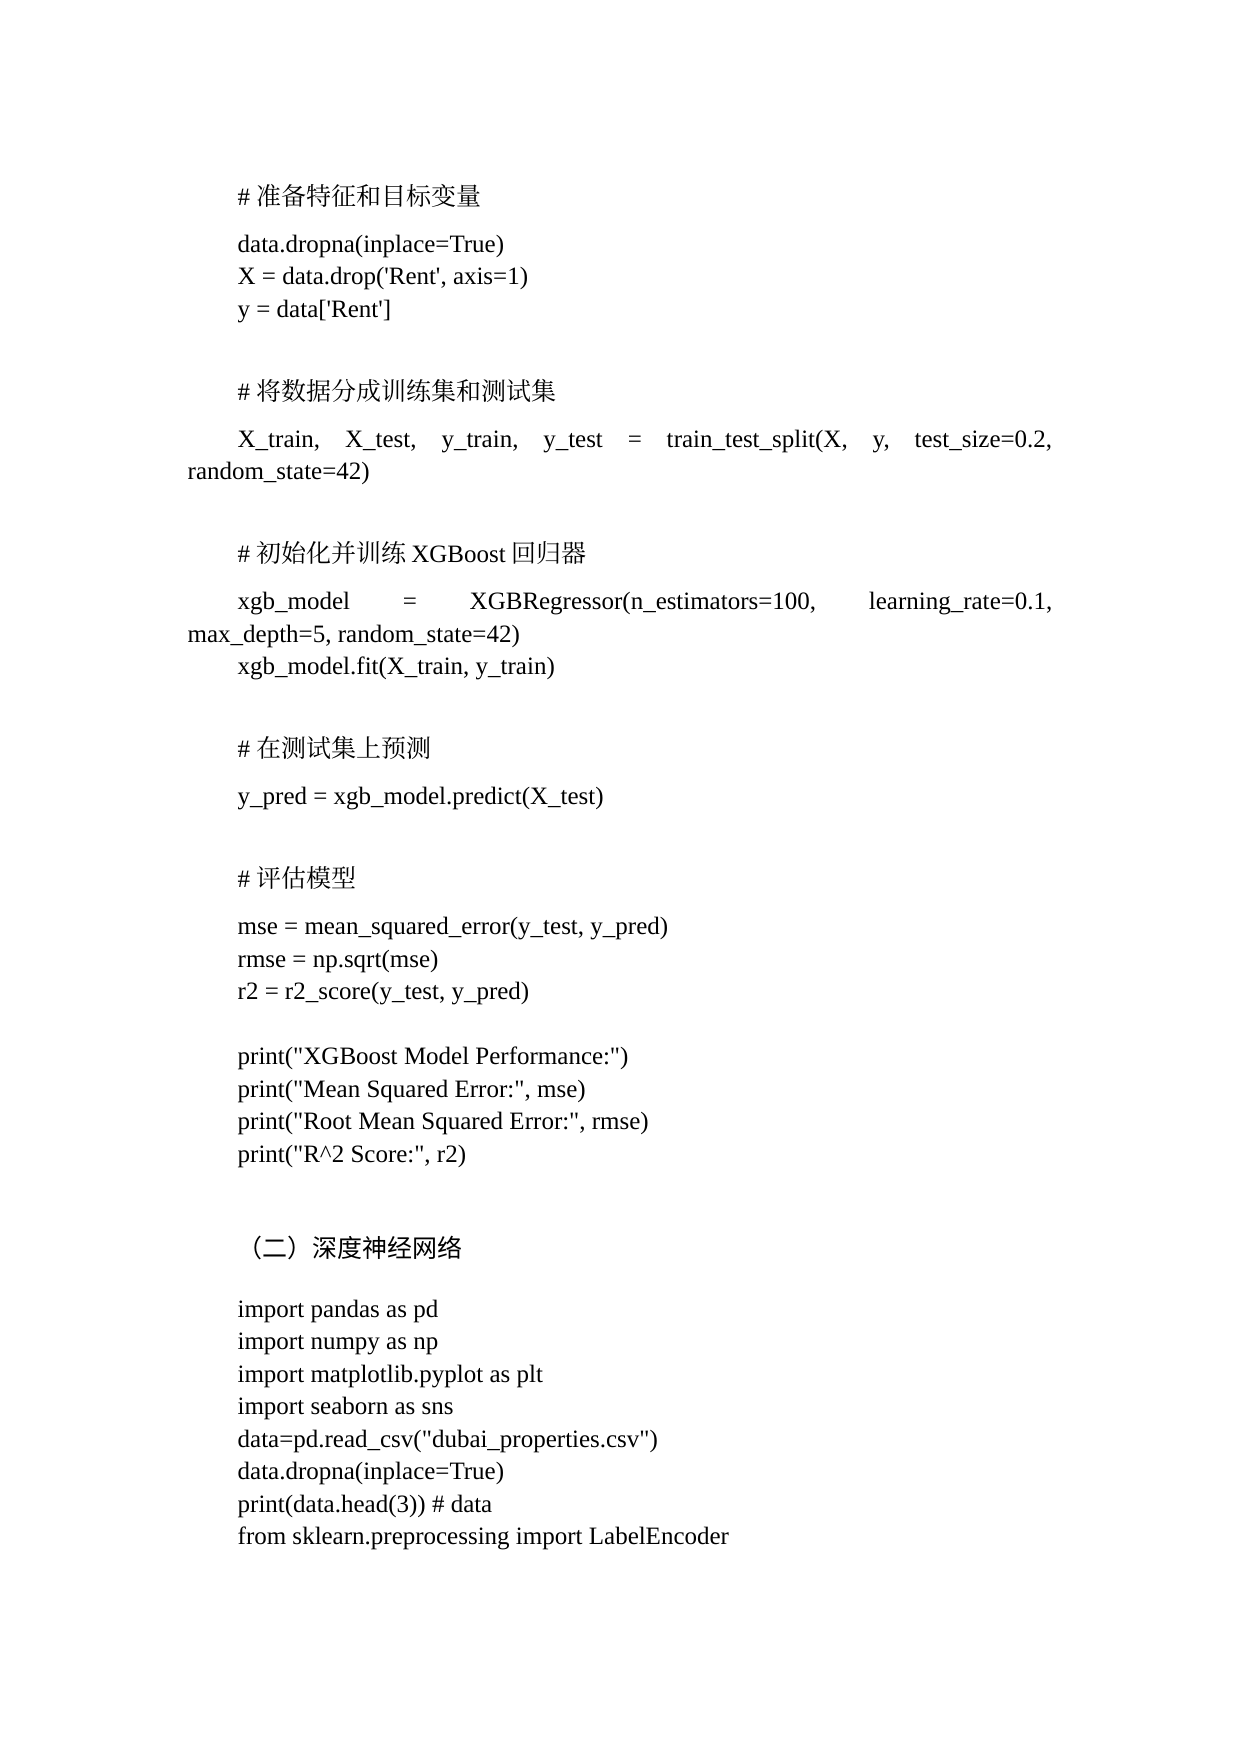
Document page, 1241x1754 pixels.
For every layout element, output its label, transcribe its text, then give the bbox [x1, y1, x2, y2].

text X_train, X_test, y_train, y_test = train_test_split(X, y, test_size=0.2, random_state=42) [187, 422, 1053, 487]
text xgb_model = XGBRegressor(n_estimators=100, learning_rate=0.1, max_depth=5, random_state=42) [187, 584, 1053, 649]
text import pandas as pd [187, 1292, 1053, 1324]
text print("R^2 Score:", r2) [187, 1137, 1053, 1169]
text # 在测试集上预测 [187, 714, 1053, 779]
text X = data.drop('Rent', axis=1) [187, 259, 1053, 292]
text # 评估模型 [187, 844, 1053, 909]
text print("Mean Squared Error:", mse) [187, 1072, 1053, 1104]
text # 准备特征和目标变量 [187, 162, 1053, 227]
text y = data['Rent'] [187, 292, 1053, 324]
text import matplotlib.pyplot as plt [187, 1357, 1053, 1389]
subtitle （二）深度神经网络 [187, 1214, 1053, 1279]
text # 初始化并训练XGBoost回归器 [187, 519, 1053, 584]
text data.dropna(inplace=True) [187, 1454, 1053, 1487]
text mse = mean_squared_error(y_test, y_pred) [187, 909, 1053, 942]
text # 将数据分成训练集和测试集 [187, 357, 1053, 422]
text data.dropna(inplace=True) [187, 227, 1053, 259]
text y_pred = xgb_model.predict(X_test) [187, 779, 1053, 812]
text r2 = r2_score(y_test, y_pred) [187, 974, 1053, 1007]
text import seaborn as sns [187, 1389, 1053, 1422]
text xgb_model.fit(X_train, y_train) [187, 649, 1053, 682]
text print("Root Mean Squared Error:", rmse) [187, 1104, 1053, 1137]
text from sklearn.preprocessing import LabelEncoder [187, 1519, 1053, 1552]
text print(data.head(3)) # data [187, 1487, 1053, 1519]
text import numpy as np [187, 1324, 1053, 1357]
text data=pd.read_csv("dubai_properties.csv") [187, 1422, 1053, 1454]
text rmse = np.sqrt(mse) [187, 942, 1053, 974]
text print("XGBoost Model Performance:") [187, 1039, 1053, 1072]
